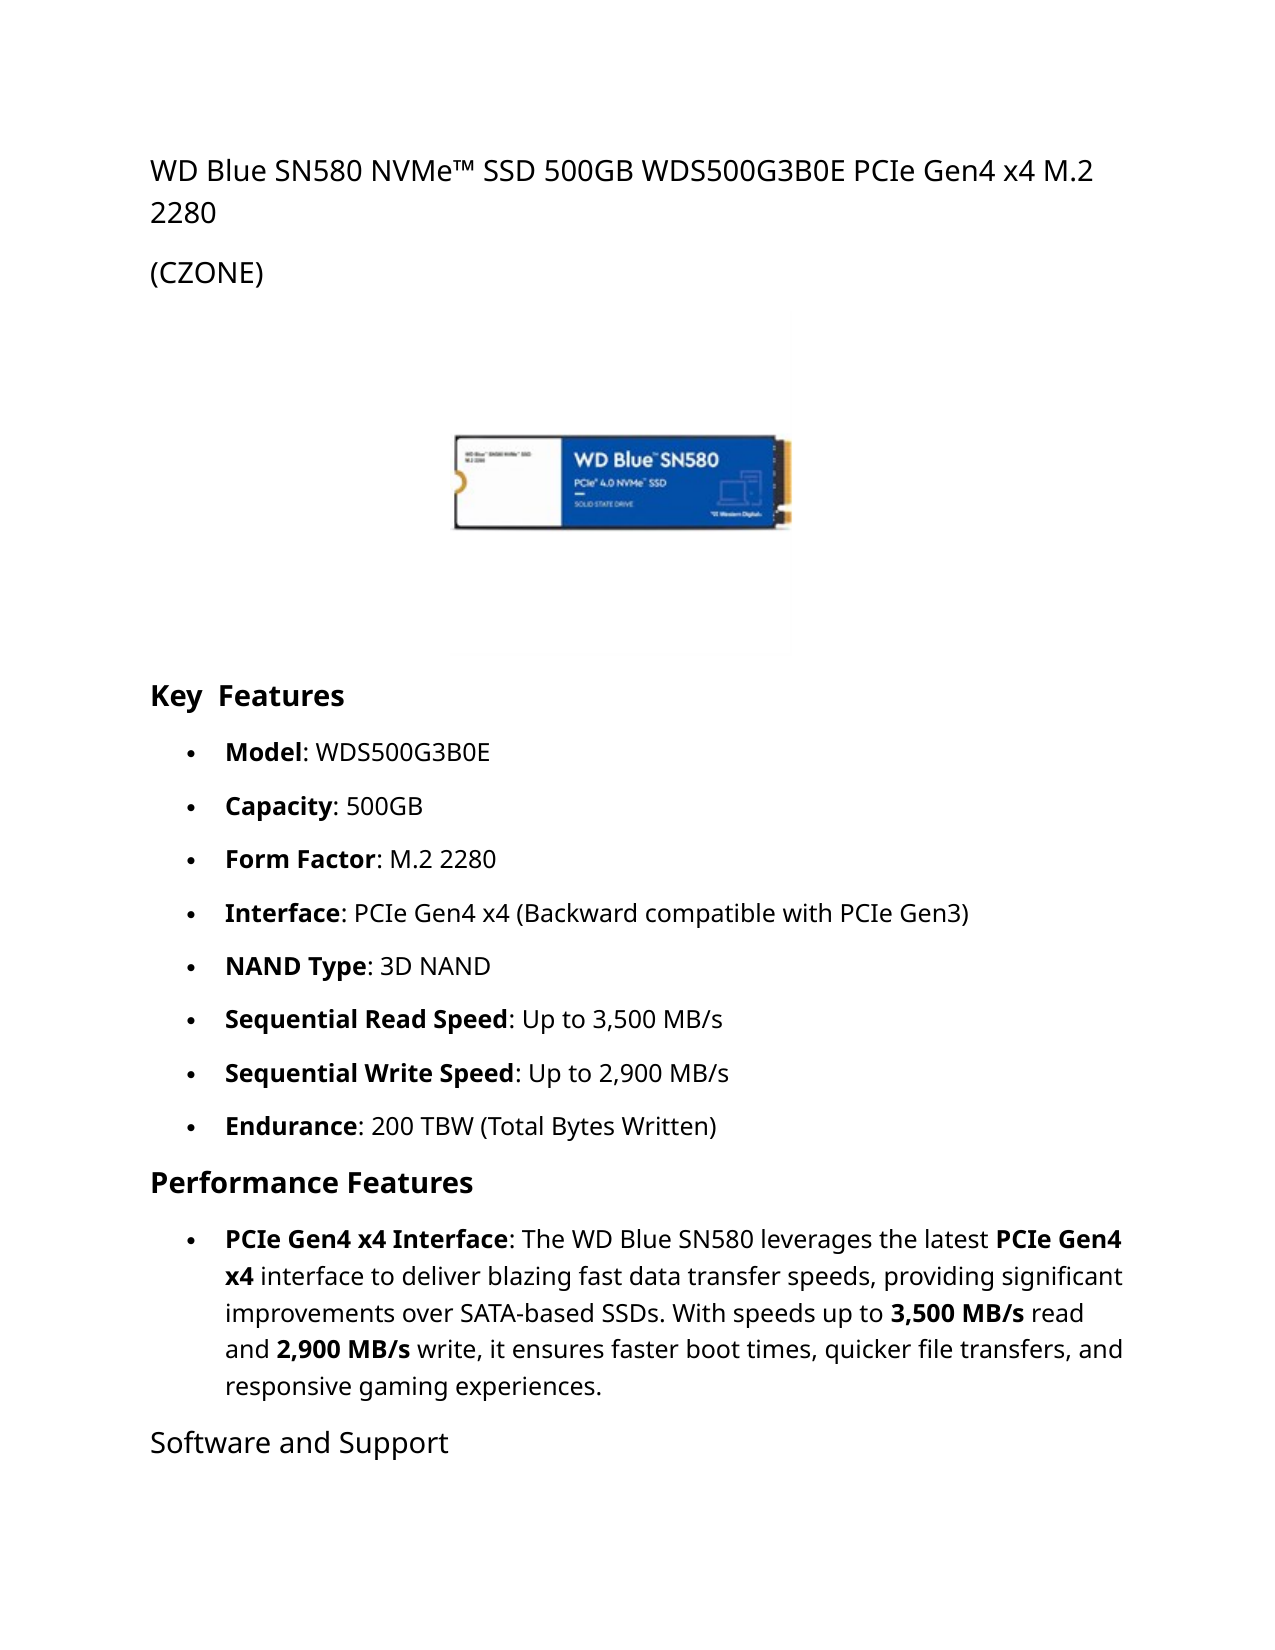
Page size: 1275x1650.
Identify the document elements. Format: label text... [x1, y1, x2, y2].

list Interface: PCIe Gen4 x4 (Backward compatible with PCIe Gen3) [187, 895, 1125, 929]
text WD Blue SN580 NVMe™ SSD 500GB WDS500G3B0E PCIe Gen4 x4 M.2 2280 [150, 150, 1125, 232]
text (CZONE) [150, 252, 1125, 292]
list Form Factor: M.2 2280 [187, 842, 1125, 876]
list Sequential Write Speed: Up to 2,900 MB/s [187, 1056, 1125, 1089]
picture [450, 311, 793, 656]
list Model: WDS500G3B0E [187, 735, 1125, 769]
text Key Features [150, 675, 1125, 715]
list Sequential Read Speed: Up to 3,500 MB/s [187, 1002, 1125, 1036]
text Software and Support [150, 1422, 1125, 1462]
text Performance Features [150, 1162, 1125, 1202]
list NAND Type: 3D NAND [187, 949, 1125, 983]
list Capacity: 500GB [187, 788, 1125, 822]
list PCIe Gen4 x4 Interface: The WD Blue SN580 leverages the latest PCIe Gen4 x4 interface to deliver blazing fast data transfer speeds, providing significant improvements over SATA-based SSDs. With speeds up to 3,500 MB/s read and 2,900 MB/s write, it ensures faster boot times, quicker file transfers, and responsive gaming experiences. [187, 1222, 1125, 1403]
list Endurance: 200 TBW (Total Bytes Written) [187, 1109, 1125, 1143]
